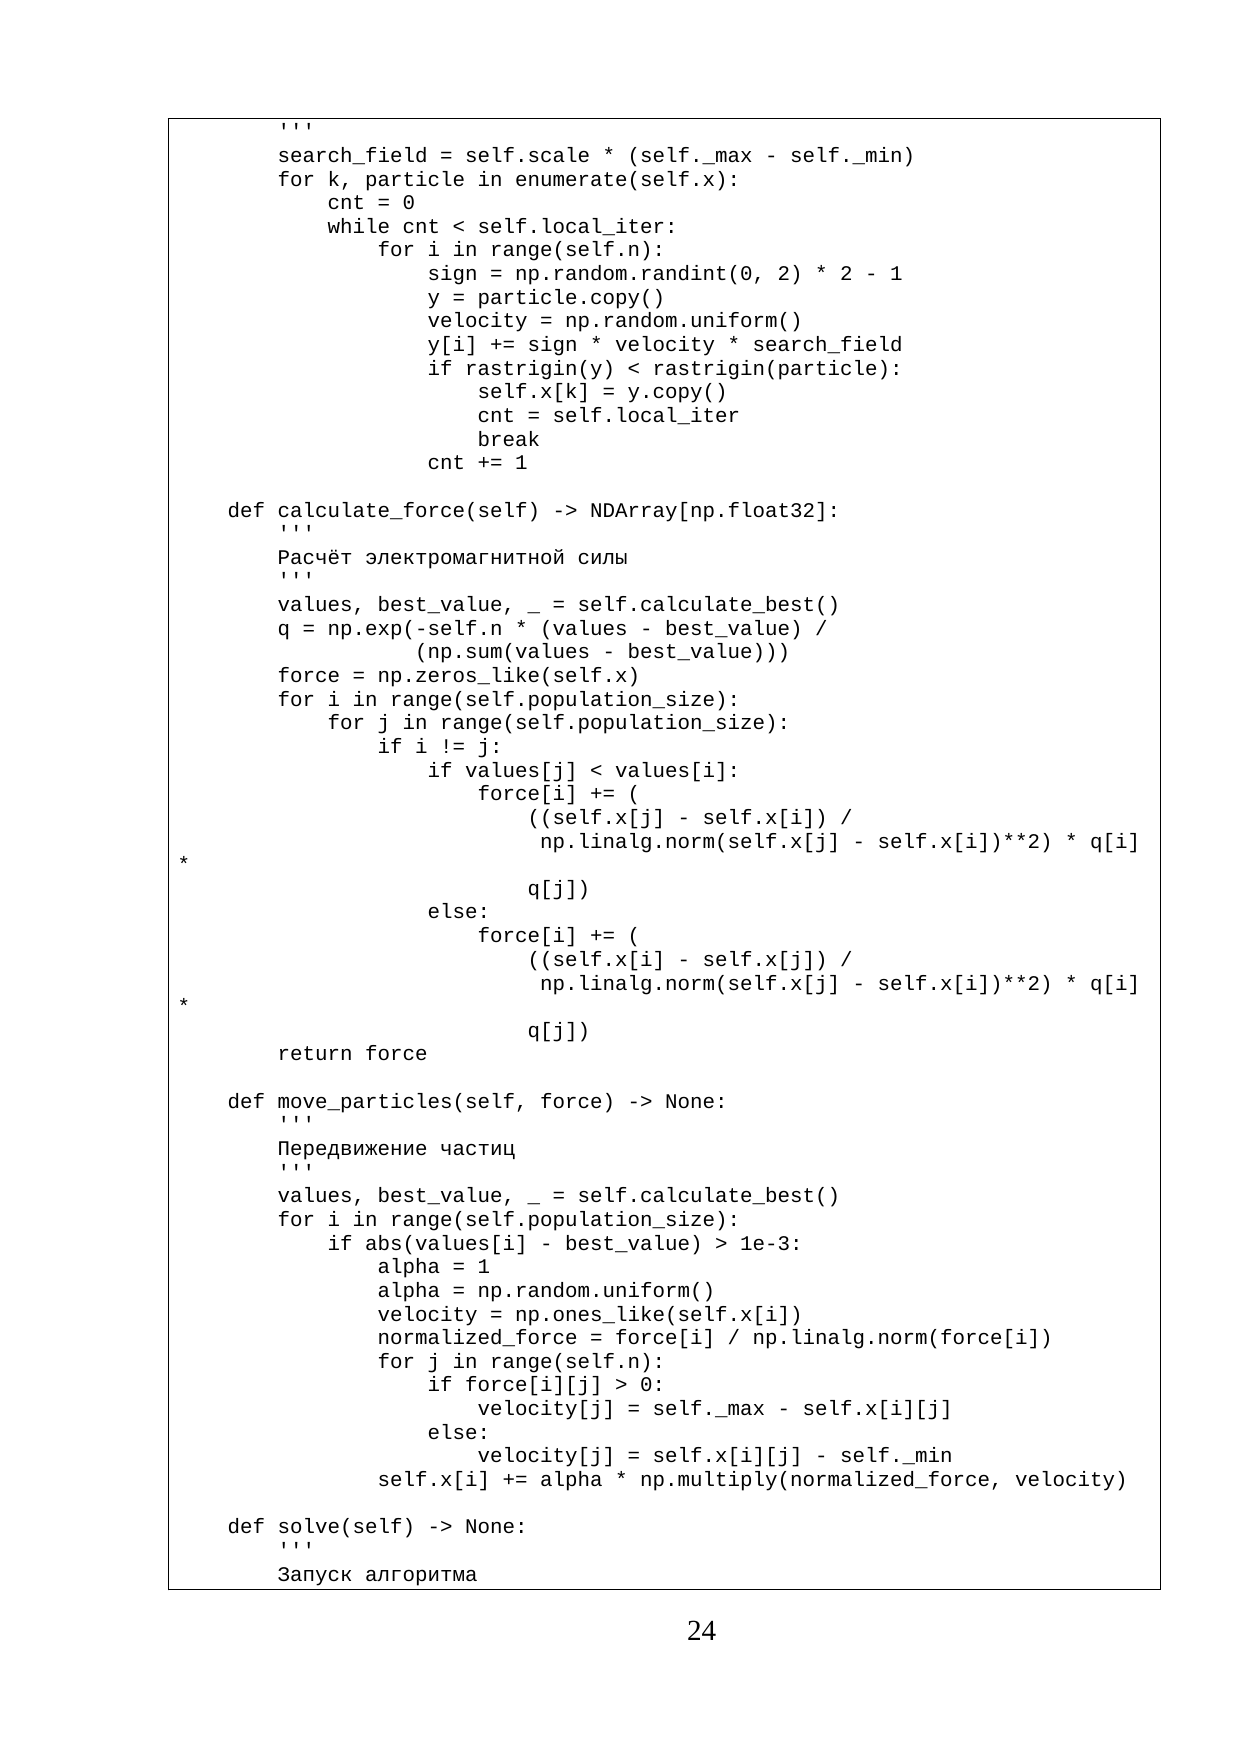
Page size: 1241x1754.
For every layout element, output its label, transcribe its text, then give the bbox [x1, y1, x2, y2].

text for i in range(self.n): [177, 239, 1152, 263]
text def move_particles(self, force) -> None: [177, 1091, 1152, 1114]
text if force[i][j] > 0: [177, 1374, 1152, 1398]
text else: [177, 902, 1152, 925]
text for i in range(self.population_size): [177, 1209, 1152, 1233]
text Запуск алгоритма [169, 1561, 1160, 1589]
text def solve(self) -> None: [177, 1516, 1152, 1540]
text if abs(values[i] - best_value) > 1e-3: [177, 1233, 1152, 1256]
text q[j]) [177, 1020, 1152, 1043]
text y[i] += sign * velocity * search_field [177, 334, 1152, 358]
text search_field = self.scale * (self._max - self._min) [177, 145, 1152, 168]
text self.x[k] = y.copy() [177, 381, 1152, 405]
text ''' [177, 1162, 1152, 1185]
text y = particle.copy() [177, 287, 1152, 310]
text ((self.x[i] - self.x[j]) / [177, 949, 1152, 972]
text ''' [177, 1114, 1152, 1138]
text force[i] += ( [177, 783, 1152, 807]
text values, best_value, _ = self.calculate_best() [177, 594, 1152, 618]
text def calculate_force(self) -> NDArray[np.float32]: [177, 499, 1152, 523]
text break [177, 429, 1152, 452]
text sign = np.random.randint(0, 2) * 2 - 1 [177, 263, 1152, 287]
text alpha = 1 [177, 1256, 1152, 1280]
text return force [177, 1043, 1152, 1067]
text velocity = np.ones_like(self.x[i]) [177, 1303, 1152, 1327]
text if rastrigin(y) < rastrigin(particle): [177, 358, 1152, 381]
text cnt = self.local_iter [177, 405, 1152, 429]
text cnt += 1 [177, 452, 1152, 476]
text for k, particle in enumerate(self.x): [177, 168, 1152, 192]
text ''' [177, 1540, 1152, 1561]
text else: [177, 1422, 1152, 1445]
text Расчёт электромагнитной силы [177, 547, 1152, 571]
text force[i] += ( [177, 925, 1152, 949]
text q = np.exp(-self.n * (values - best_value) / [177, 618, 1152, 641]
text if values[j] < values[i]: [177, 760, 1152, 783]
text np.linalg.norm(self.x[j] - self.x[i])**2) * q[i] * [177, 972, 1152, 1020]
text if i != j: [177, 736, 1152, 760]
text for i in range(self.population_size): [177, 689, 1152, 712]
text while cnt < self.local_iter: [177, 216, 1152, 239]
text alpha = np.random.uniform() [177, 1280, 1152, 1303]
text ''' [169, 119, 1160, 145]
text ''' [177, 523, 1152, 547]
text velocity[j] = self.x[i][j] - self._min [177, 1445, 1152, 1469]
text values, best_value, _ = self.calculate_best() [177, 1185, 1152, 1209]
text ((self.x[j] - self.x[i]) / [177, 807, 1152, 831]
text self.x[i] += alpha * np.multiply(normalized_force, velocity) [177, 1469, 1152, 1493]
text force = np.zeros_like(self.x) [177, 665, 1152, 689]
text velocity[j] = self._max - self.x[i][j] [177, 1398, 1152, 1422]
text for j in range(self.n): [177, 1351, 1152, 1374]
text normalized_force = force[i] / np.linalg.norm(force[i]) [177, 1327, 1152, 1351]
text cnt = 0 [177, 192, 1152, 216]
text q[j]) [177, 878, 1152, 902]
text for j in range(self.population_size): [177, 712, 1152, 736]
text Передвижение частиц [177, 1138, 1152, 1162]
text np.linalg.norm(self.x[j] - self.x[i])**2) * q[i] * [177, 831, 1152, 878]
text velocity = np.random.uniform() [177, 310, 1152, 334]
text (np.sum(values - best_value))) [177, 641, 1152, 665]
text ''' [177, 571, 1152, 594]
